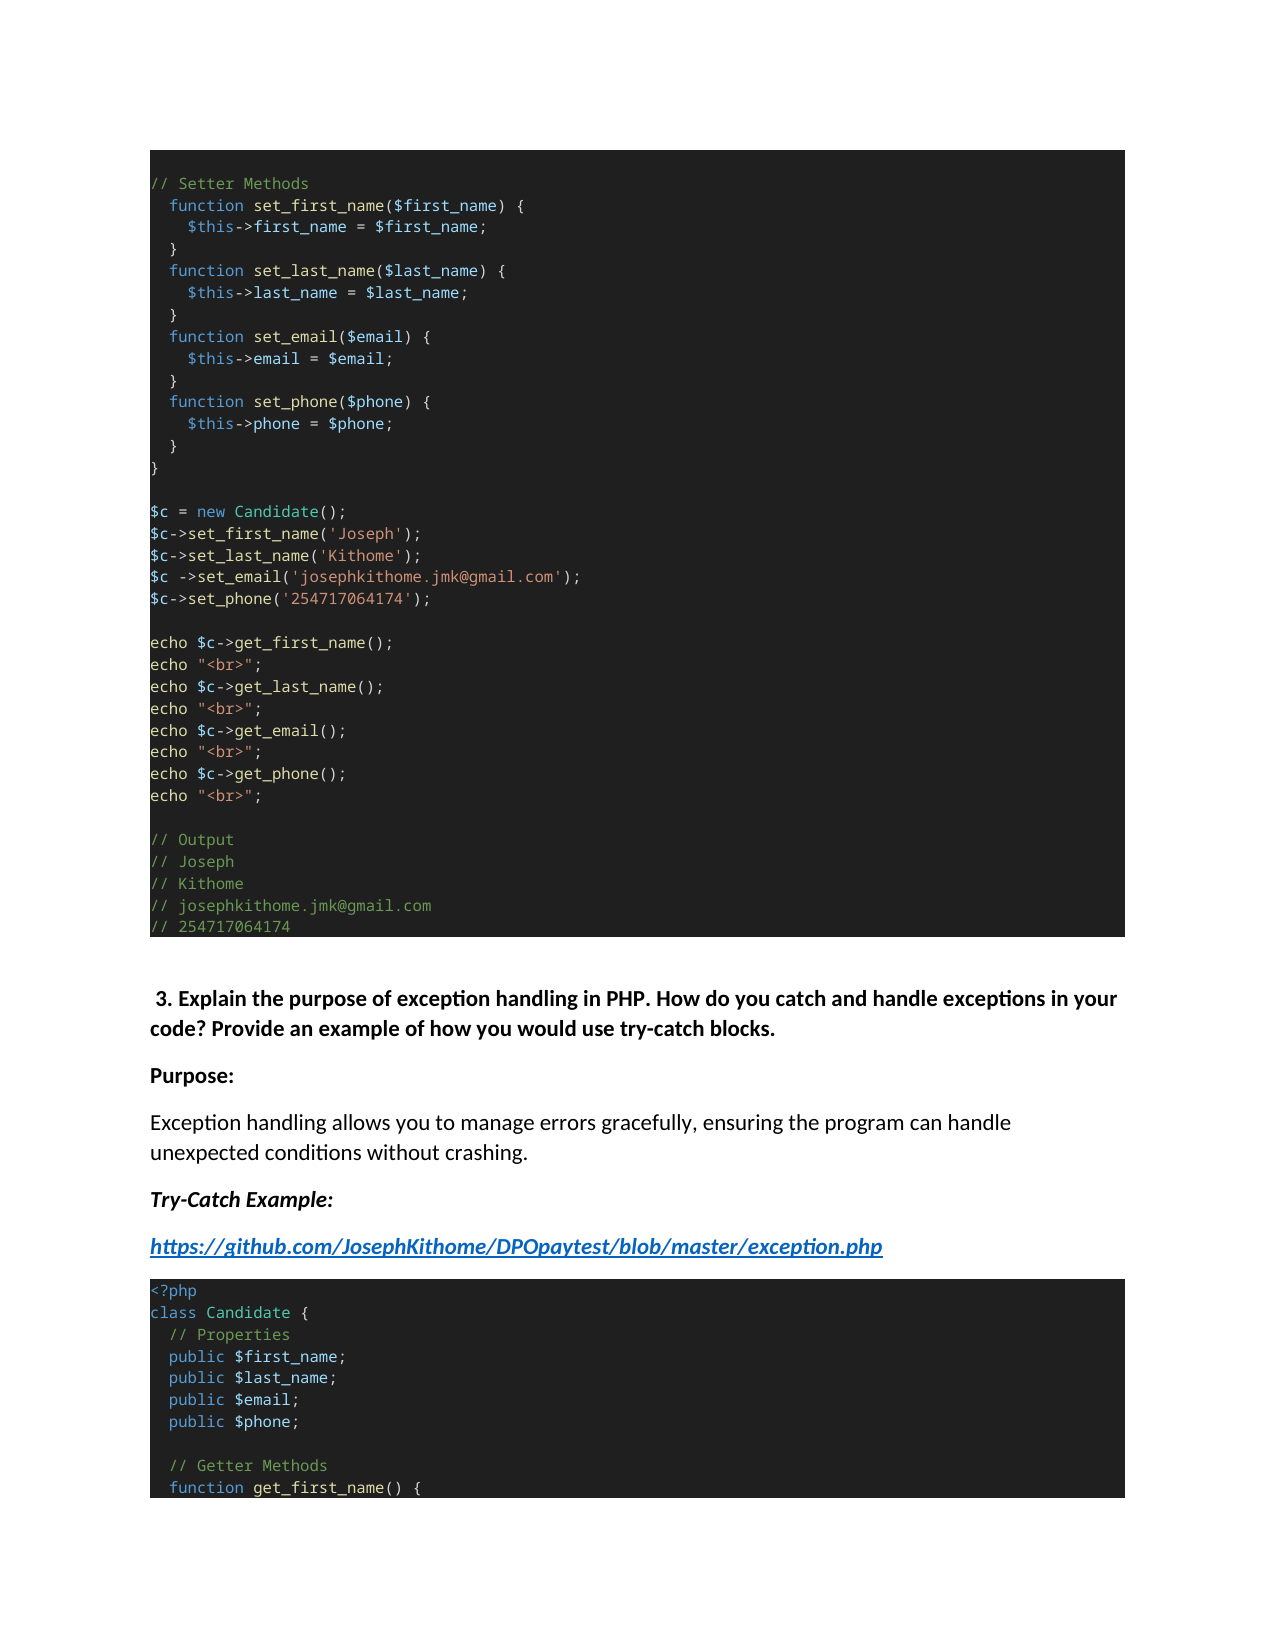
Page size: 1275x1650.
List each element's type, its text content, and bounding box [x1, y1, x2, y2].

text $c = new Candidate(); [150, 500, 1125, 522]
text Purpose: [150, 1061, 1125, 1089]
text // Getter Methods [150, 1454, 1125, 1476]
text echo $c->get_first_name(); [150, 631, 1125, 653]
text Try-Catch Example: [150, 1185, 1125, 1213]
text echo "<br>"; [150, 697, 1125, 719]
text function set_last_name($last_name) { [150, 259, 1125, 281]
text public $last_name; [150, 1367, 1125, 1388]
text public $email; [150, 1388, 1125, 1410]
text function set_first_name($first_name) { [150, 194, 1125, 216]
text } [150, 303, 1125, 325]
text $this->last_name = $last_name; [150, 281, 1125, 303]
text echo "<br>"; [150, 653, 1125, 675]
text echo $c->get_email(); [150, 719, 1125, 741]
text // Joseph [150, 850, 1125, 872]
text } [150, 434, 1125, 456]
text $c->set_phone('254717064174'); [150, 587, 1125, 609]
text $c->set_first_name('Joseph'); [150, 522, 1125, 544]
text // Output [150, 828, 1125, 850]
text Exception handling allows you to manage errors gracefully, ensuring the program can handle unexpected conditions without crashing. [150, 1108, 1125, 1167]
text } [150, 369, 1125, 391]
text https://github.com/JosephKithome/DPOpaytest/blob/master/exception.php [150, 1232, 1125, 1260]
text // Properties [150, 1323, 1125, 1345]
text echo "<br>"; [150, 741, 1125, 762]
text 3. Explain the purpose of exception handling in PHP. How do you catch and handle exceptions in your code? Provide an example of how you would use try-catch blocks. [150, 984, 1125, 1043]
text function get_first_name() { [150, 1476, 1125, 1498]
text echo $c->get_phone(); [150, 762, 1125, 784]
text public $first_name; [150, 1345, 1125, 1367]
text echo $c->get_last_name(); [150, 675, 1125, 697]
text $c->set_last_name('Kithome'); [150, 544, 1125, 566]
text } [150, 237, 1125, 259]
text // josephkithome.jmk@gmail.com [150, 894, 1125, 916]
text function set_email($email) { [150, 325, 1125, 347]
text public $phone; [150, 1410, 1125, 1432]
text $c ->set_email('josephkithome.jmk@gmail.com'); [150, 566, 1125, 587]
text $this->phone = $phone; [150, 412, 1125, 434]
text // Kithome [150, 872, 1125, 894]
text // Setter Methods [150, 172, 1125, 194]
text } [150, 456, 1125, 478]
text function set_phone($phone) { [150, 391, 1125, 412]
text <?php [150, 1279, 1125, 1301]
text class Candidate { [150, 1301, 1125, 1323]
text $this->first_name = $first_name; [150, 216, 1125, 237]
text $this->email = $email; [150, 347, 1125, 369]
text echo "<br>"; [150, 784, 1125, 806]
text // 254717064174 [150, 916, 1125, 937]
